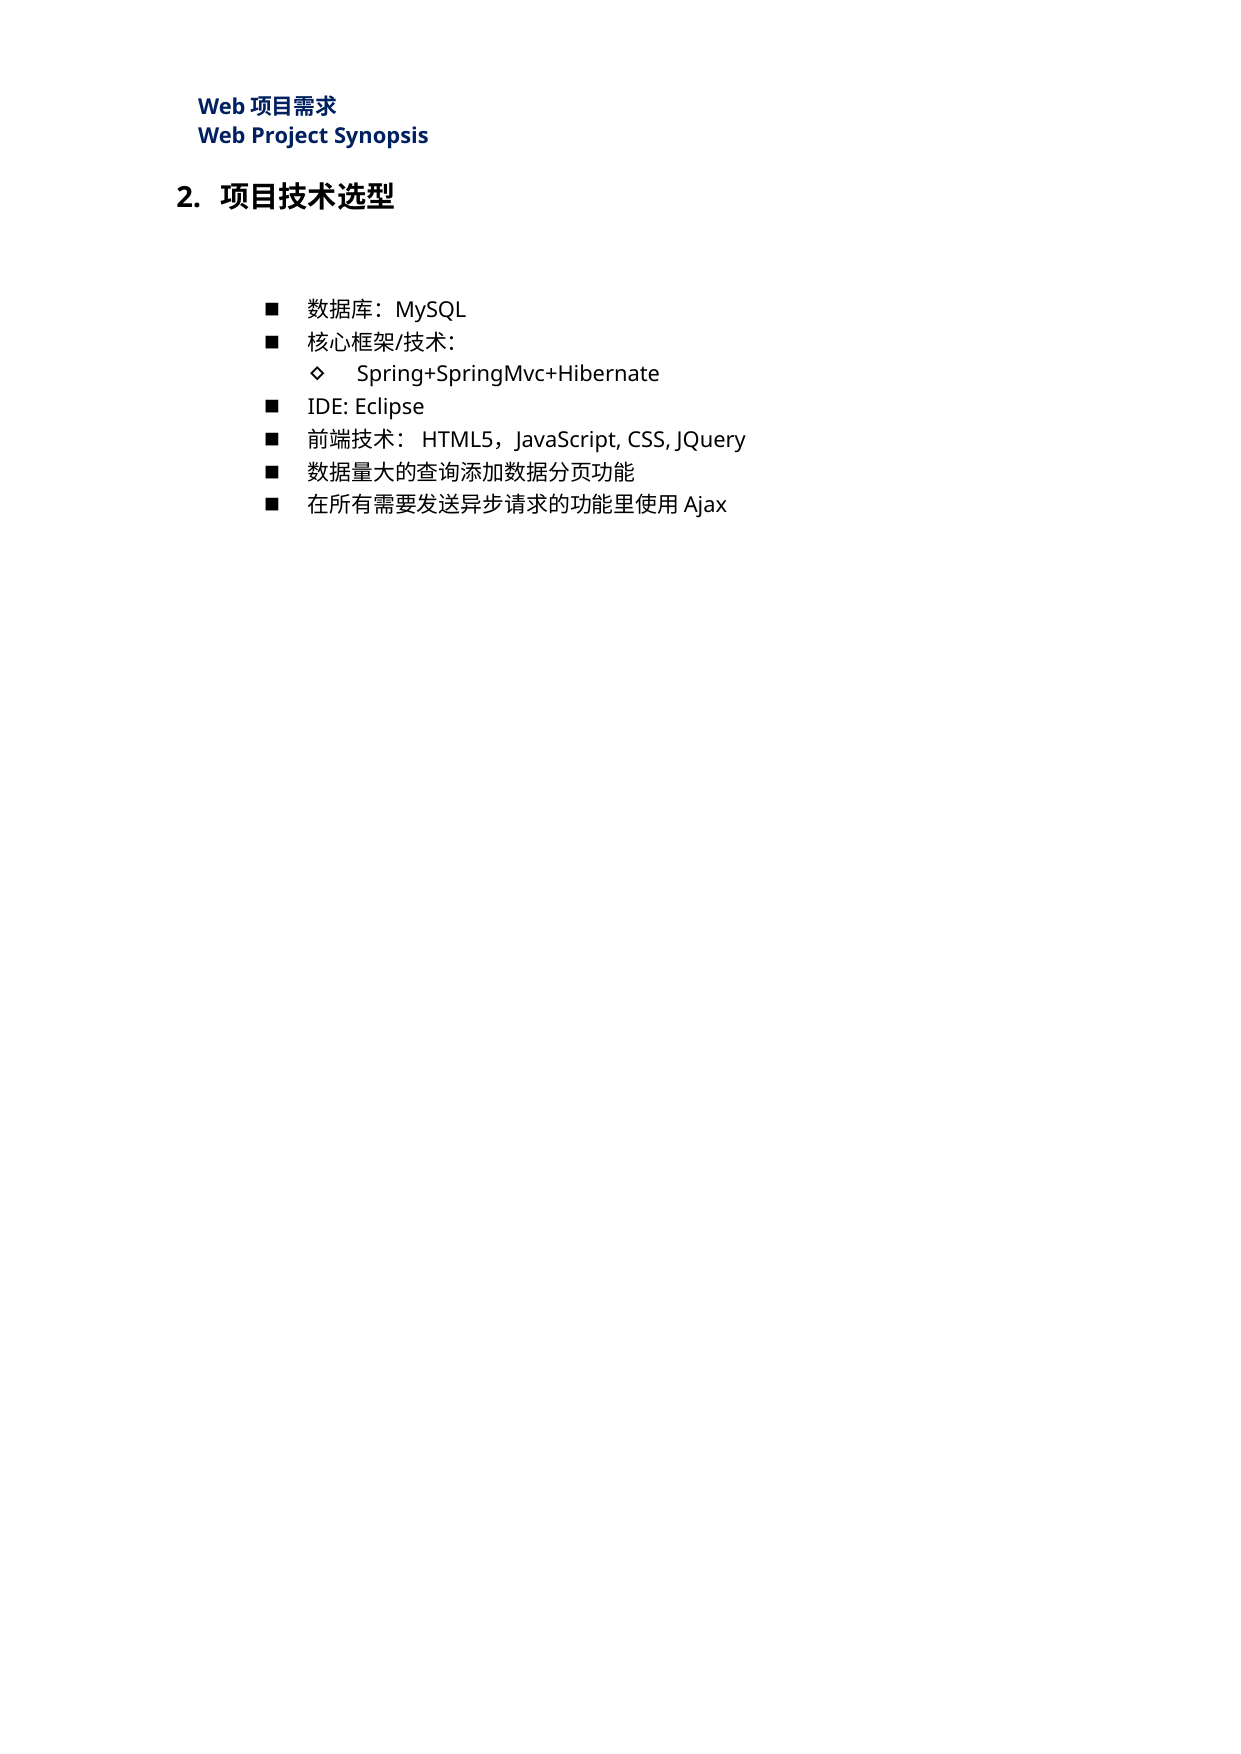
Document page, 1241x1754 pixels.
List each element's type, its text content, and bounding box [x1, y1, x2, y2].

list Spring+SpringMvc+Hibernate [307, 357, 1042, 389]
list 数据量大的查询添加数据分页功能 [263, 454, 1064, 487]
list 数据库：MySQL [263, 292, 1064, 324]
list 在所有需要发送异步请求的功能里使用Ajax [263, 487, 1064, 519]
list 核心框架/技术： [263, 324, 1064, 357]
list IDE: Eclipse [263, 389, 1064, 422]
list 前端技术： HTML5，JavaScript, CSS, JQuery [263, 422, 1064, 454]
list 项目技术选型 [176, 162, 1064, 227]
